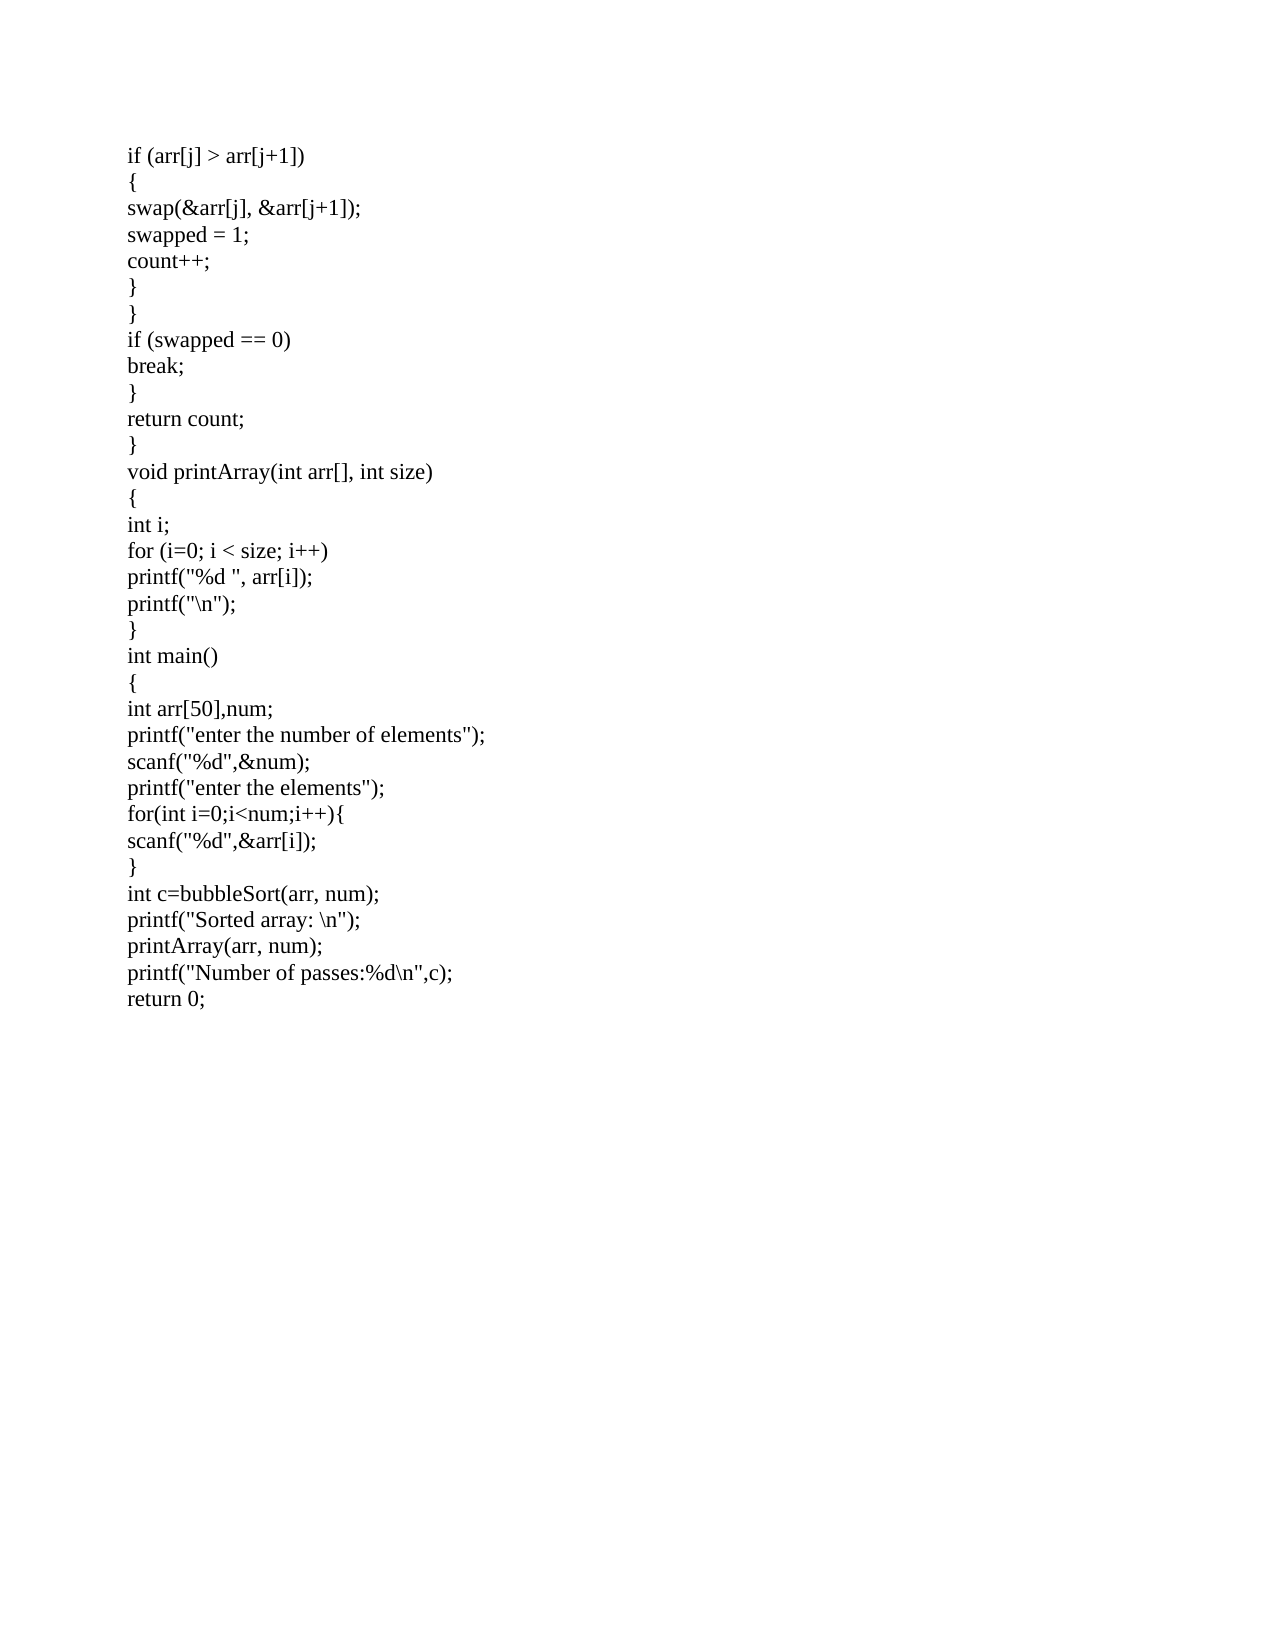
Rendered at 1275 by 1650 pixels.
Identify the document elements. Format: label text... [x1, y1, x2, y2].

text scanf("%d",&num); [127, 748, 1148, 774]
text void printArray(int arr[], int size) [127, 458, 1148, 484]
text return 0; [127, 985, 1148, 1011]
text printf("Sorted array: \n"); [127, 906, 1148, 932]
text { [127, 168, 1148, 194]
text } [127, 432, 1148, 458]
text return count; [127, 405, 1148, 432]
text int main() [127, 642, 1148, 669]
text swapped = 1; [127, 221, 1148, 247]
text { [127, 484, 1148, 511]
text break; [127, 352, 1148, 379]
text printf("enter the elements"); [127, 774, 1148, 801]
text swap(&arr[j], &arr[j+1]); [127, 194, 1148, 221]
text printf("%d ", arr[i]); [127, 563, 1148, 590]
text printf("Number of passes:%d\n",c); [127, 959, 1148, 985]
text int c=bubbleSort(arr, num); [127, 879, 1148, 906]
text if (swapped == 0) [127, 326, 1148, 352]
text } [127, 616, 1148, 642]
text for (i=0; i < size; i++) [127, 537, 1148, 563]
text { [127, 669, 1148, 695]
text int arr[50],num; [127, 695, 1148, 721]
text printArray(arr, num); [127, 932, 1148, 959]
text scanf("%d",&arr[i]); [127, 827, 1148, 853]
text printf("enter the number of elements"); [127, 721, 1148, 748]
text printf("\n"); [127, 590, 1148, 616]
text for(int i=0;i<num;i++){ [127, 801, 1148, 827]
text } [127, 273, 1148, 300]
text count++; [127, 247, 1148, 273]
text } [127, 853, 1148, 879]
text } [127, 379, 1148, 405]
text } [127, 300, 1148, 326]
text if (arr[j] > arr[j+1]) [127, 142, 1148, 168]
text int i; [127, 511, 1148, 537]
